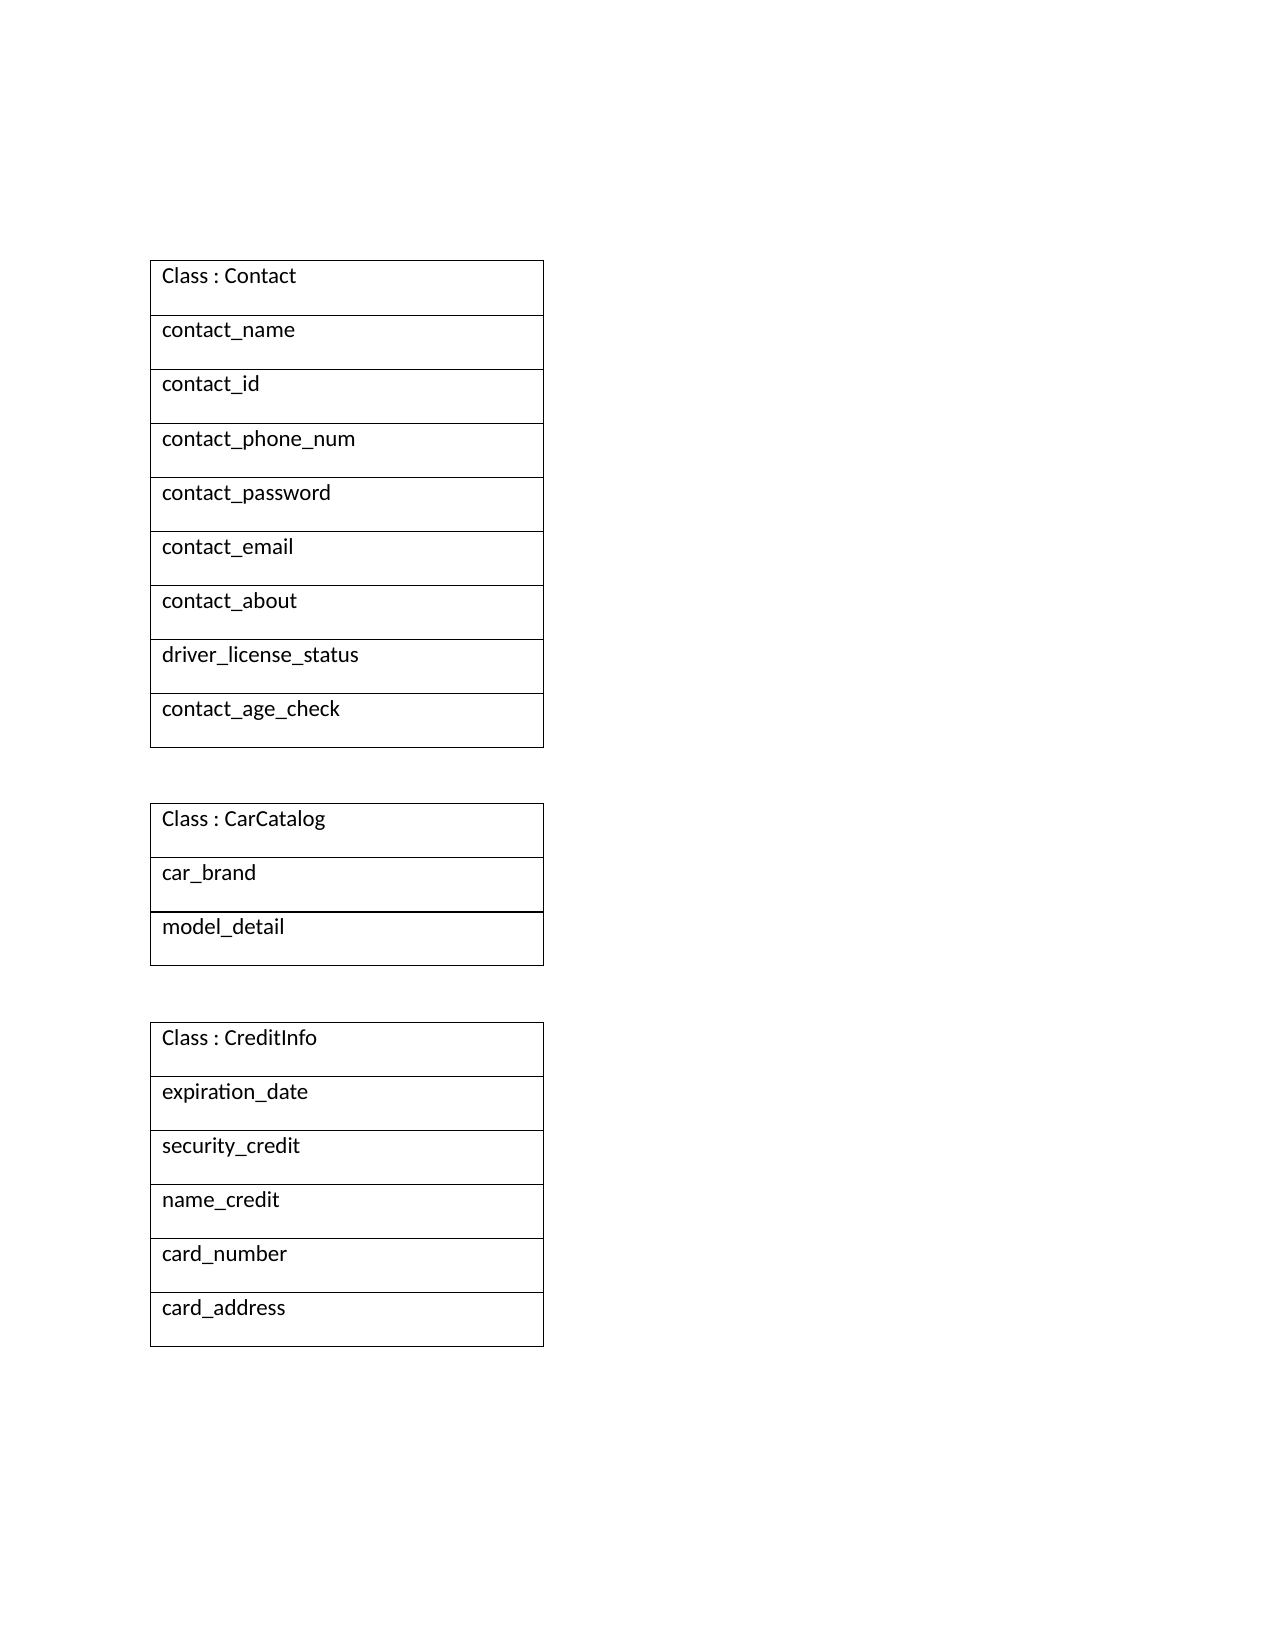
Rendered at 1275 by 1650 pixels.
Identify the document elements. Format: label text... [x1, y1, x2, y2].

table_cell contact_age_check [151, 694, 543, 747]
table_cell name_credit [151, 1185, 543, 1238]
table_cell card_address [151, 1293, 543, 1346]
table_cell contact_name [151, 316, 543, 368]
table_cell security_credit [151, 1131, 543, 1184]
table_cell car_brand [151, 858, 543, 911]
table_cell expiration_date [151, 1077, 543, 1130]
table_header Class : CarCatalog [151, 804, 543, 857]
table_cell contact_id [151, 370, 543, 423]
table_cell driver_license_status [151, 640, 543, 693]
table_header Class : CreditInfo [151, 1023, 543, 1076]
table_cell model_detail [151, 913, 543, 965]
table_cell contact_phone_num [151, 424, 543, 477]
table_cell contact_email [151, 532, 543, 585]
table_cell contact_about [151, 586, 543, 639]
table_cell card_number [151, 1239, 543, 1292]
table_cell contact_password [151, 478, 543, 531]
table_header Class : Contact [151, 261, 543, 314]
